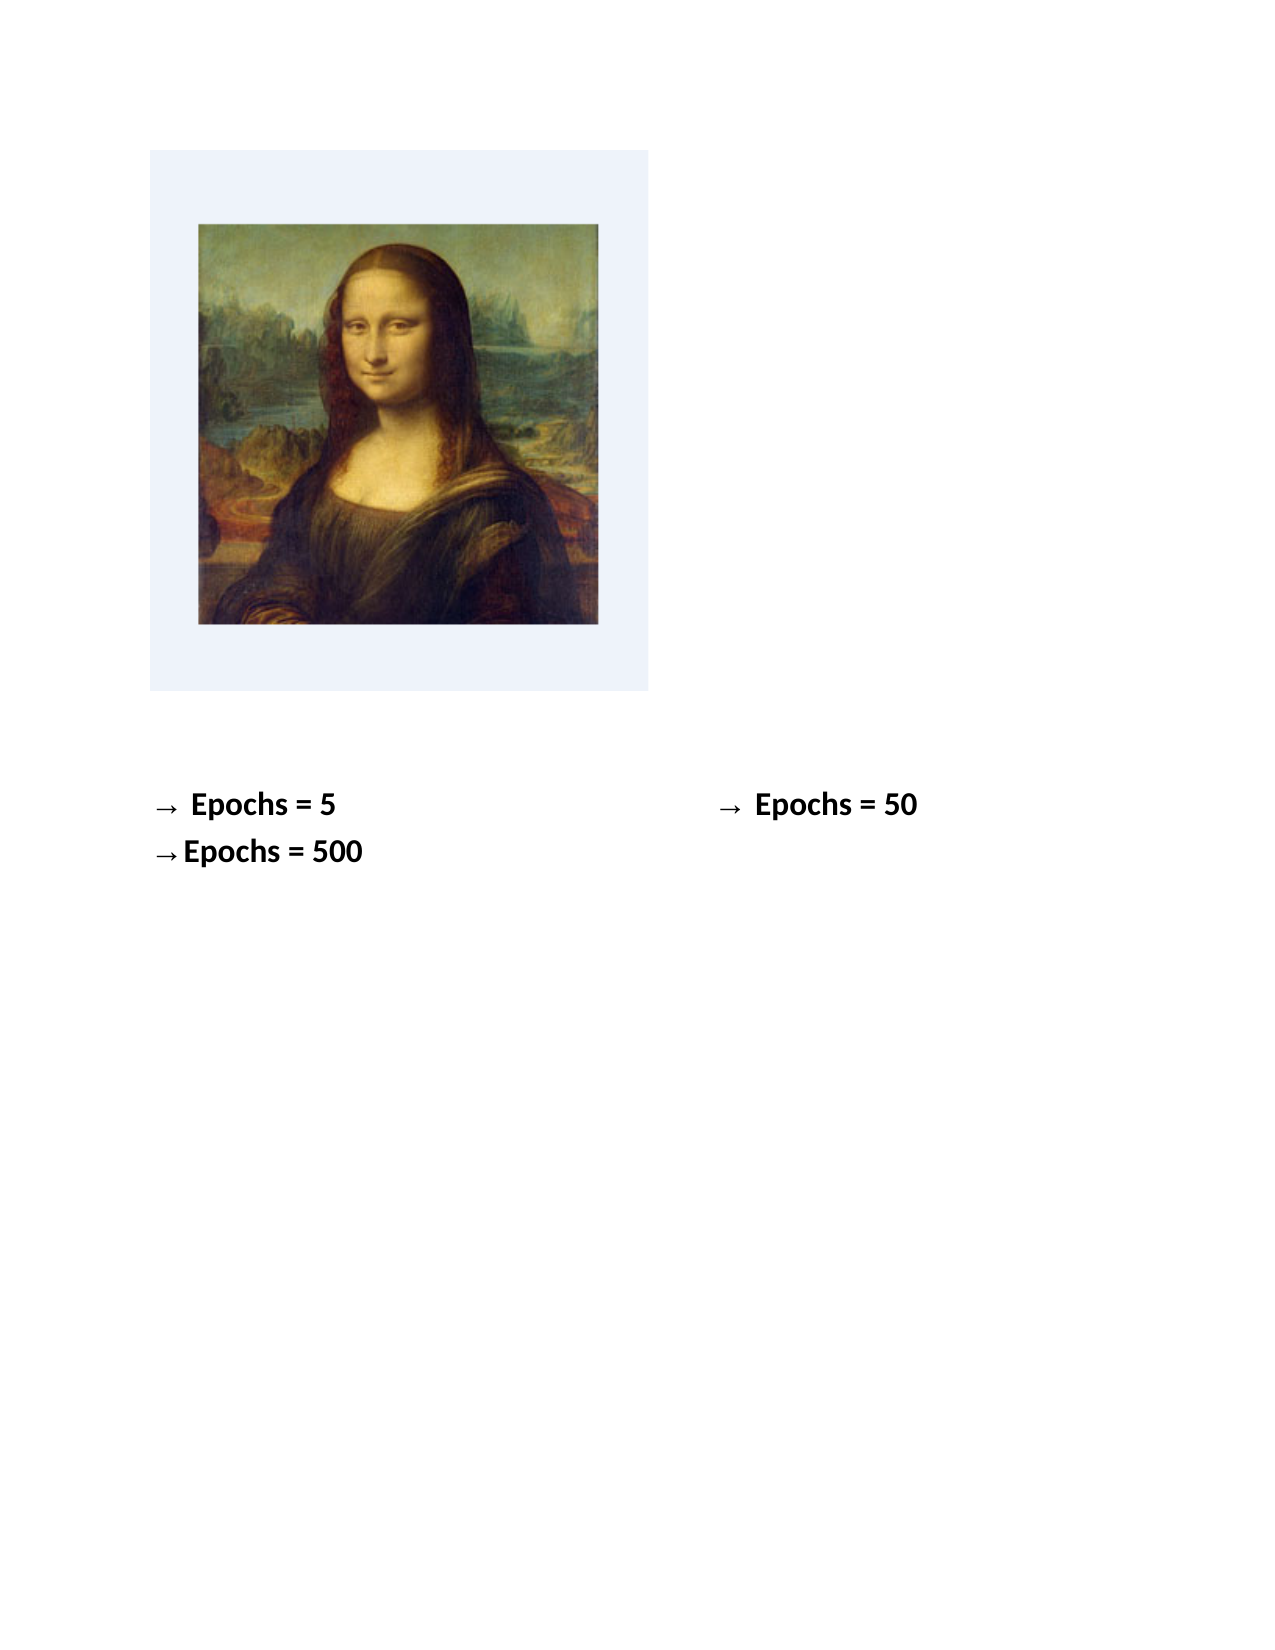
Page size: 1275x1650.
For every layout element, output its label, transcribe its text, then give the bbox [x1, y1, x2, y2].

text → Epochs = 5 → Epochs = 50 →Epochs = 500 [150, 783, 1125, 871]
picture [150, 150, 649, 691]
